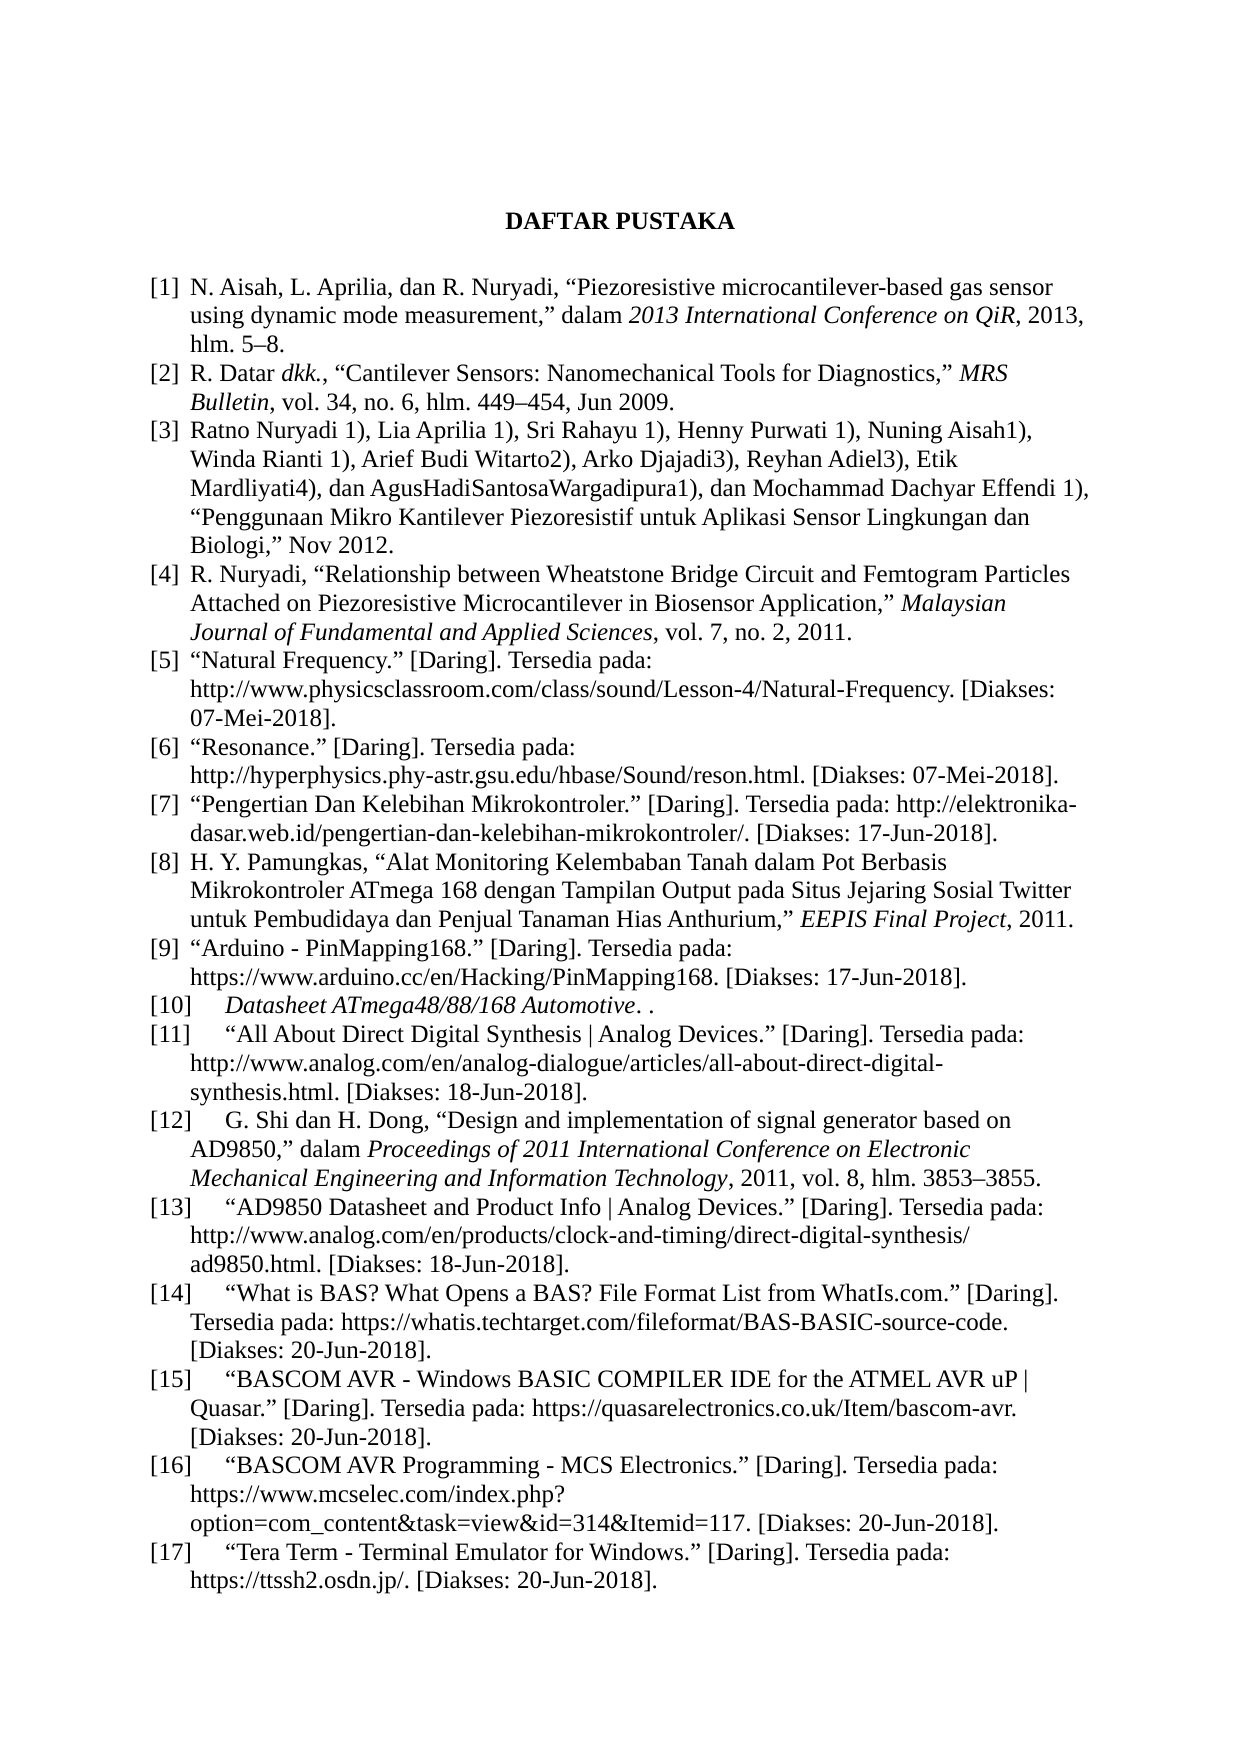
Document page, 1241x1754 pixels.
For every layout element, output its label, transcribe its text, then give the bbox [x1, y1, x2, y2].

text [14] “What is BAS? What Opens a BAS? File Format List from WhatIs.com.” [Daring]. Tersedia pada: https://whatis.techtarget.com/fileformat/BAS-BASIC-source-code. [Diakses: 20-Jun-2018]. [150, 1278, 1090, 1364]
text [15] “BASCOM AVR - Windows BASIC COMPILER IDE for the ATMEL AVR uP | Quasar.” [Daring]. Tersedia pada: https://quasarelectronics.co.uk/Item/bascom-avr. [Diakses: 20-Jun-2018]. [150, 1364, 1090, 1451]
text [8] H. Y. Pamungkas, “Alat Monitoring Kelembaban Tanah dalam Pot Berbasis Mikrokontroler ATmega 168 dengan Tampilan Output pada Situs Jejaring Sosial Twitter untuk Pembudidaya dan Penjual Tanaman Hias Anthurium,” EEPIS Final Project, 2011. [150, 847, 1090, 933]
text [7] “Pengertian Dan Kelebihan Mikrokontroler.” [Daring]. Tersedia pada: http://elektronika-dasar.web.id/pengertian-dan-kelebihan-mikrokontroler/. [Diakses: 17-Jun-2018]. [150, 789, 1090, 847]
text [10] Datasheet ATmega48/88/168 Automotive. . [150, 991, 1090, 1019]
text [6] “Resonance.” [Daring]. Tersedia pada: http://hyperphysics.phy-astr.gsu.edu/hbase/Sound/reson.html. [Diakses: 07-Mei-2018]. [150, 732, 1090, 789]
text [13] “AD9850 Datasheet and Product Info | Analog Devices.” [Daring]. Tersedia pada: http://www.analog.com/en/products/clock-and-timing/direct-digital-synthesis/ad9850.html. [Diakses: 18-Jun-2018]. [150, 1192, 1090, 1278]
text [9] “Arduino - PinMapping168.” [Daring]. Tersedia pada: https://www.arduino.cc/en/Hacking/PinMapping168. [Diakses: 17-Jun-2018]. [150, 933, 1090, 991]
subtitle DAFTAR PUSTAKA [150, 206, 1090, 234]
text [16] “BASCOM AVR Programming - MCS Electronics.” [Daring]. Tersedia pada: https://www.mcselec.com/index.php?option=com_content&task=view&id=314&Itemid=117. [Diakses: 20-Jun-2018]. [150, 1451, 1090, 1537]
text [5] “Natural Frequency.” [Daring]. Tersedia pada: http://www.physicsclassroom.com/class/sound/Lesson-4/Natural-Frequency. [Diakses: 07-Mei-2018]. [150, 646, 1090, 732]
text [3] Ratno Nuryadi 1), Lia Aprilia 1), Sri Rahayu 1), Henny Purwati 1), Nuning Aisah1), Winda Rianti 1), Arief Budi Witarto2), Arko Djajadi3), Reyhan Adiel3), Etik Mardliyati4), dan AgusHadiSantosaWargadipura1), dan Mochammad Dachyar Effendi 1), “Penggunaan Mikro Kantilever Piezoresistif untuk Aplikasi Sensor Lingkungan dan Biologi,” Nov 2012. [150, 416, 1090, 559]
text [1] N. Aisah, L. Aprilia, dan R. Nuryadi, “Piezoresistive microcantilever-based gas sensor using dynamic mode measurement,” dalam 2013 International Conference on QiR, 2013, hlm. 5–8. [150, 272, 1090, 358]
text [4] R. Nuryadi, “Relationship between Wheatstone Bridge Circuit and Femtogram Particles Attached on Piezoresistive Microcantilever in Biosensor Application,” Malaysian Journal of Fundamental and Applied Sciences, vol. 7, no. 2, 2011. [150, 559, 1090, 646]
text [12] G. Shi dan H. Dong, “Design and implementation of signal generator based on AD9850,” dalam Proceedings of 2011 International Conference on Electronic Mechanical Engineering and Information Technology, 2011, vol. 8, hlm. 3853–3855. [150, 1106, 1090, 1192]
text [11] “All About Direct Digital Synthesis | Analog Devices.” [Daring]. Tersedia pada: http://www.analog.com/en/analog-dialogue/articles/all-about-direct-digital-synthesis.html. [Diakses: 18-Jun-2018]. [150, 1019, 1090, 1106]
text [17] “Tera Term - Terminal Emulator for Windows.” [Daring]. Tersedia pada: https://ttssh2.osdn.jp/. [Diakses: 20-Jun-2018]. [150, 1537, 1090, 1594]
text [2] R. Datar dkk., “Cantilever Sensors: Nanomechanical Tools for Diagnostics,” MRS Bulletin, vol. 34, no. 6, hlm. 449–454, Jun 2009. [150, 358, 1090, 416]
